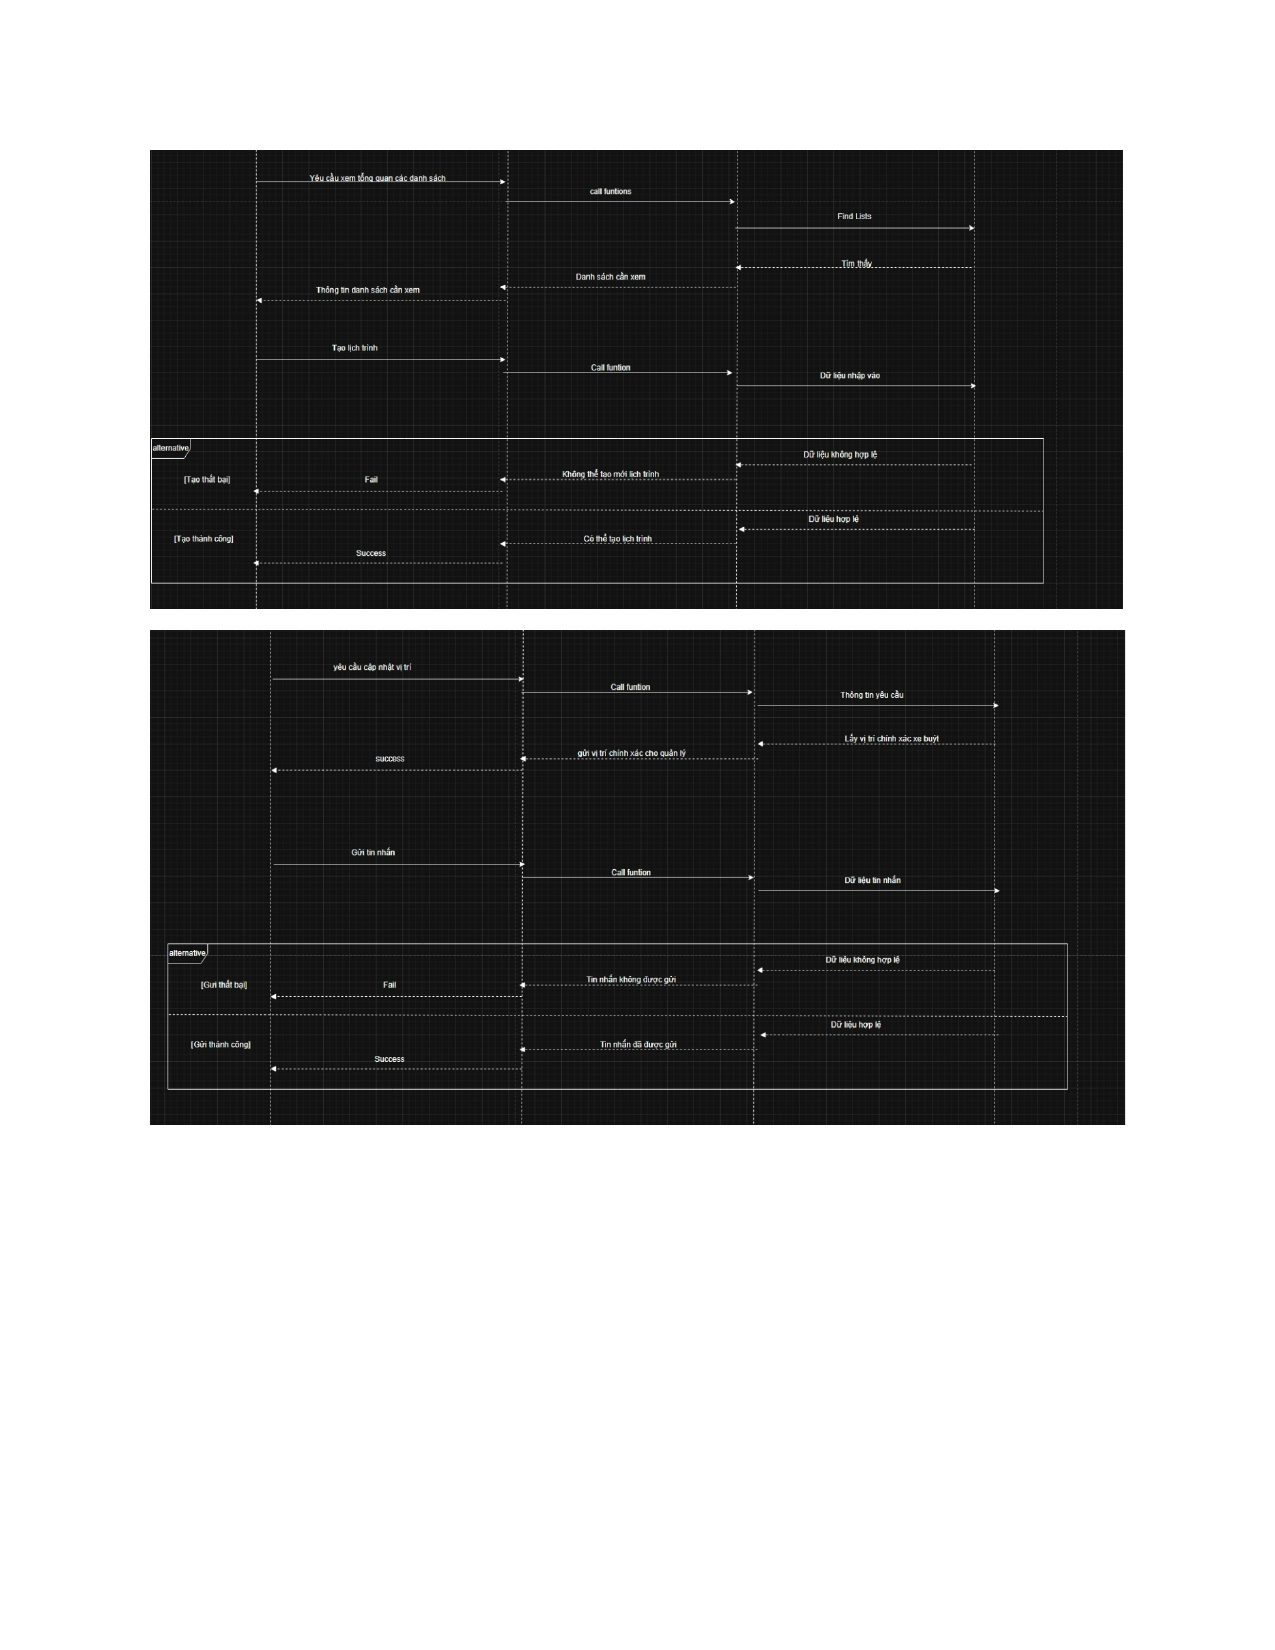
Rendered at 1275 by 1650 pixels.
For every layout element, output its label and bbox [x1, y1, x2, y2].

picture [150, 630, 1125, 1125]
picture [150, 150, 1123, 609]
